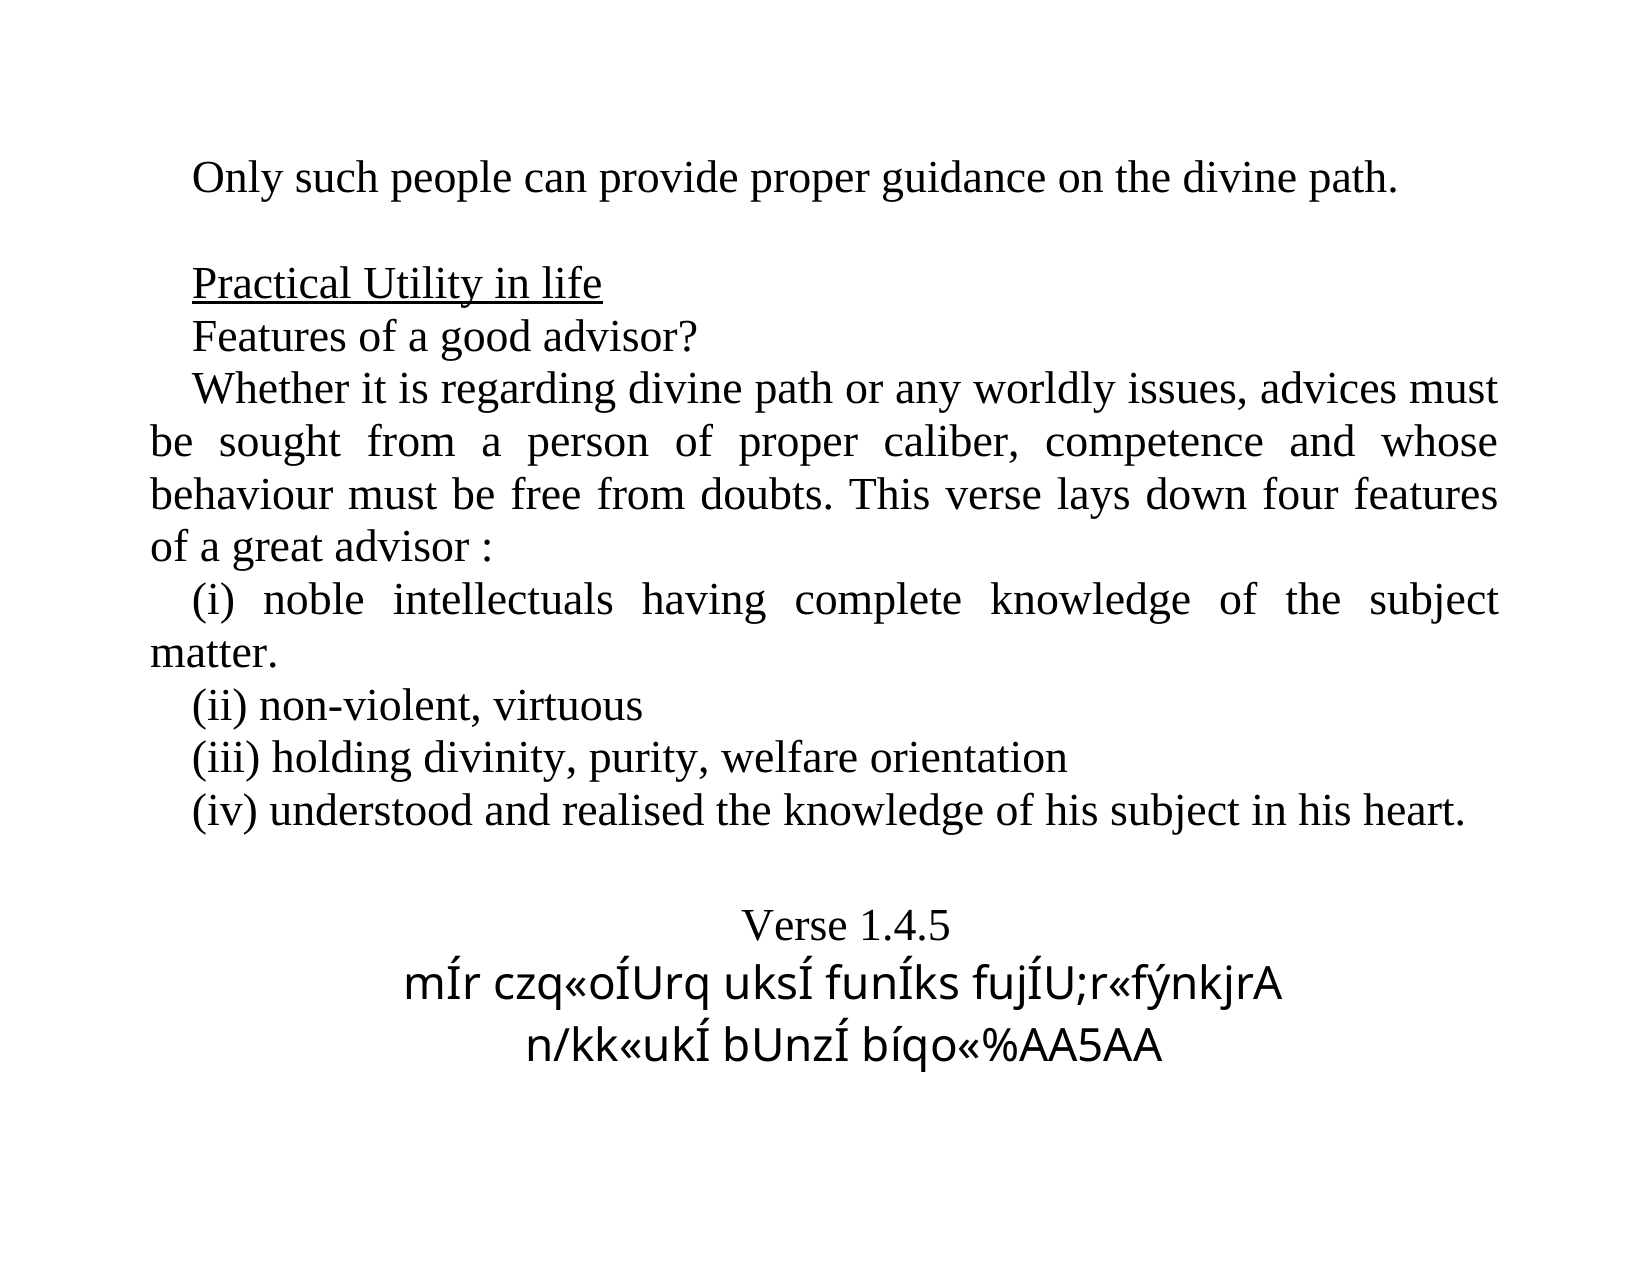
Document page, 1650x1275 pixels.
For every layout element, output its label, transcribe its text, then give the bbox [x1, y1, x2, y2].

text Only such people can provide proper guidance on the divine path. [150, 150, 1500, 203]
text (ii) non-violent, virtuous [150, 677, 1500, 730]
text mÍr czq«oÍUrq uksÍ funÍks fujÍU;r«fýnkjrA [150, 950, 1500, 1013]
text Verse 1.4.5 [150, 898, 1500, 950]
text (i) noble intellectuals having complete knowledge of the subject matter. [150, 572, 1500, 677]
text Features of a good advisor? [150, 308, 1500, 361]
text (iv) understood and realised the knowledge of his subject in his heart. [150, 782, 1500, 835]
text (iii) holding divinity, purity, welfare orientation [150, 730, 1500, 782]
text Practical Utility in life [150, 255, 1500, 308]
text Whether it is regarding divine path or any worldly issues, advices must be sought from a person of proper caliber, competence and whose behaviour must be free from doubts. This verse lays down four features of a great advisor : [150, 361, 1500, 572]
text n/kk«ukÍ bUnzÍ bíqo«%AA5AA [150, 1013, 1500, 1075]
